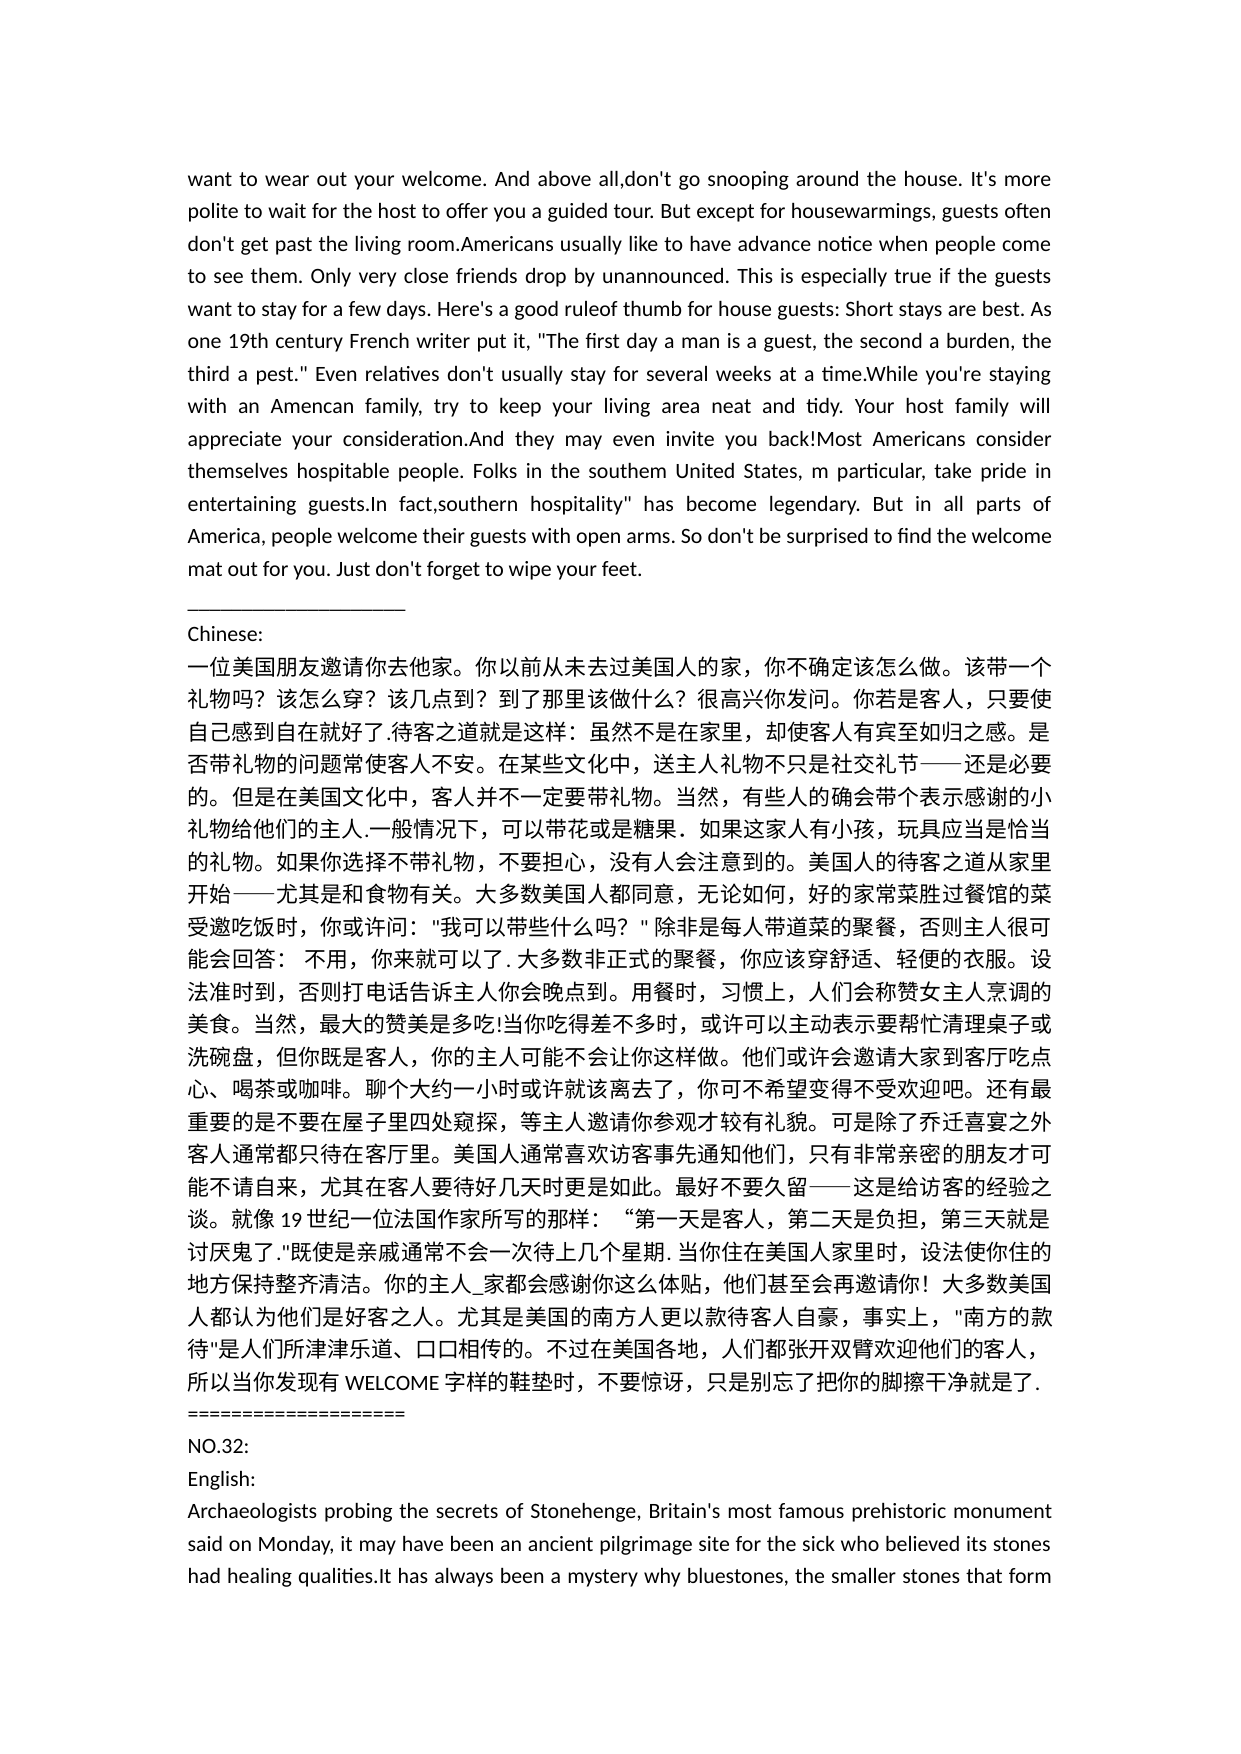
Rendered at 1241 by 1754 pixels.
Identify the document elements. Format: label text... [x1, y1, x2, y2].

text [187, 162, 1053, 584]
text Chinese: [187, 617, 1053, 649]
text English: [187, 1462, 1053, 1494]
text NO.32: [187, 1429, 1053, 1462]
text ==================== [187, 1397, 1053, 1429]
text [187, 1494, 1053, 1592]
text ____________________ [187, 584, 1053, 617]
text 一位美国朋友邀请你去他家。你以前从未去过美国人的家，你不确定该怎么做。该带一个礼物吗？该怎么穿？该几点到？到了那里该做什么？很高兴你发问。你若是客人，只要使自己感到自在就好了.待客之道就是这样：虽然不是在家里，却使客人有宾至如归之感。是否带礼物的问题常使客人不安。在某些文化中，送主人礼物不只是社交礼节——还是必要的。但是在美国文化中，客人并不一定要带礼物。当然，有些人的确会带个表示感谢的小礼物给他们的主人.一般情况下，可以带花或是糖果．如果这家人有小孩，玩具应当是恰当的礼物。如果你选择不带礼物，不要担心，没有人会注意到的。美国人的待客之道从家里开始——尤其是和食物有关。大多数美国人都同意，无论如何，好的家常菜胜过餐馆的菜。受邀吃饭时，你或许问："我可以带些什么吗？" 除非是每人带道菜的聚餐，否则主人很可能会回答： 不用，你来就可以了. 大多数非正式的聚餐，你应该穿舒适、轻便的衣服。设法准时到，否则打电话告诉主人你会晚点到。用餐时，习惯上，人们会称赞女主人烹调的美食。当然，最大的赞美是多吃!当你吃得差不多时，或许可以主动表示要帮忙清理桌子或洗碗盘，但你既是客人，你的主人可能不会让你这样做。他们或许会邀请大家到客厅吃点心、喝茶或咖啡。聊个大约一小时或许就该离去了，你可不希望变得不受欢迎吧。还有最重要的是不要在屋子里四处窥探，等主人邀请你参观才较有礼貌。可是除了乔迁喜宴之外，客人通常都只待在客厅里。美国人通常喜欢访客事先通知他们，只有非常亲密的朋友才可能不请自来，尤其在客人要待好几天时更是如此。最好不要久留——这是给访客的经验之谈。就像19世纪一位法国作家所写的那样：“第一天是客人，第二天是负担，第三天就是讨厌鬼了."既使是亲戚通常不会一次待上几个星期. 当你住在美国人家里时，设法使你住的地方保持整齐清洁。你的主人_家都会感谢你这么体贴，他们甚至会再邀请你！大多数美国人都认为他们是好客之人。尤其是美国的南方人更以款待客人自豪，事实上，"南方的款待"是人们所津津乐道、口口相传的。不过在美国各地，人们都张开双臂欢迎他们的客人，所以当你发现有WELCOME字样的鞋垫时，不要惊讶，只是别忘了把你的脚擦干净就是了. [187, 649, 1053, 1397]
